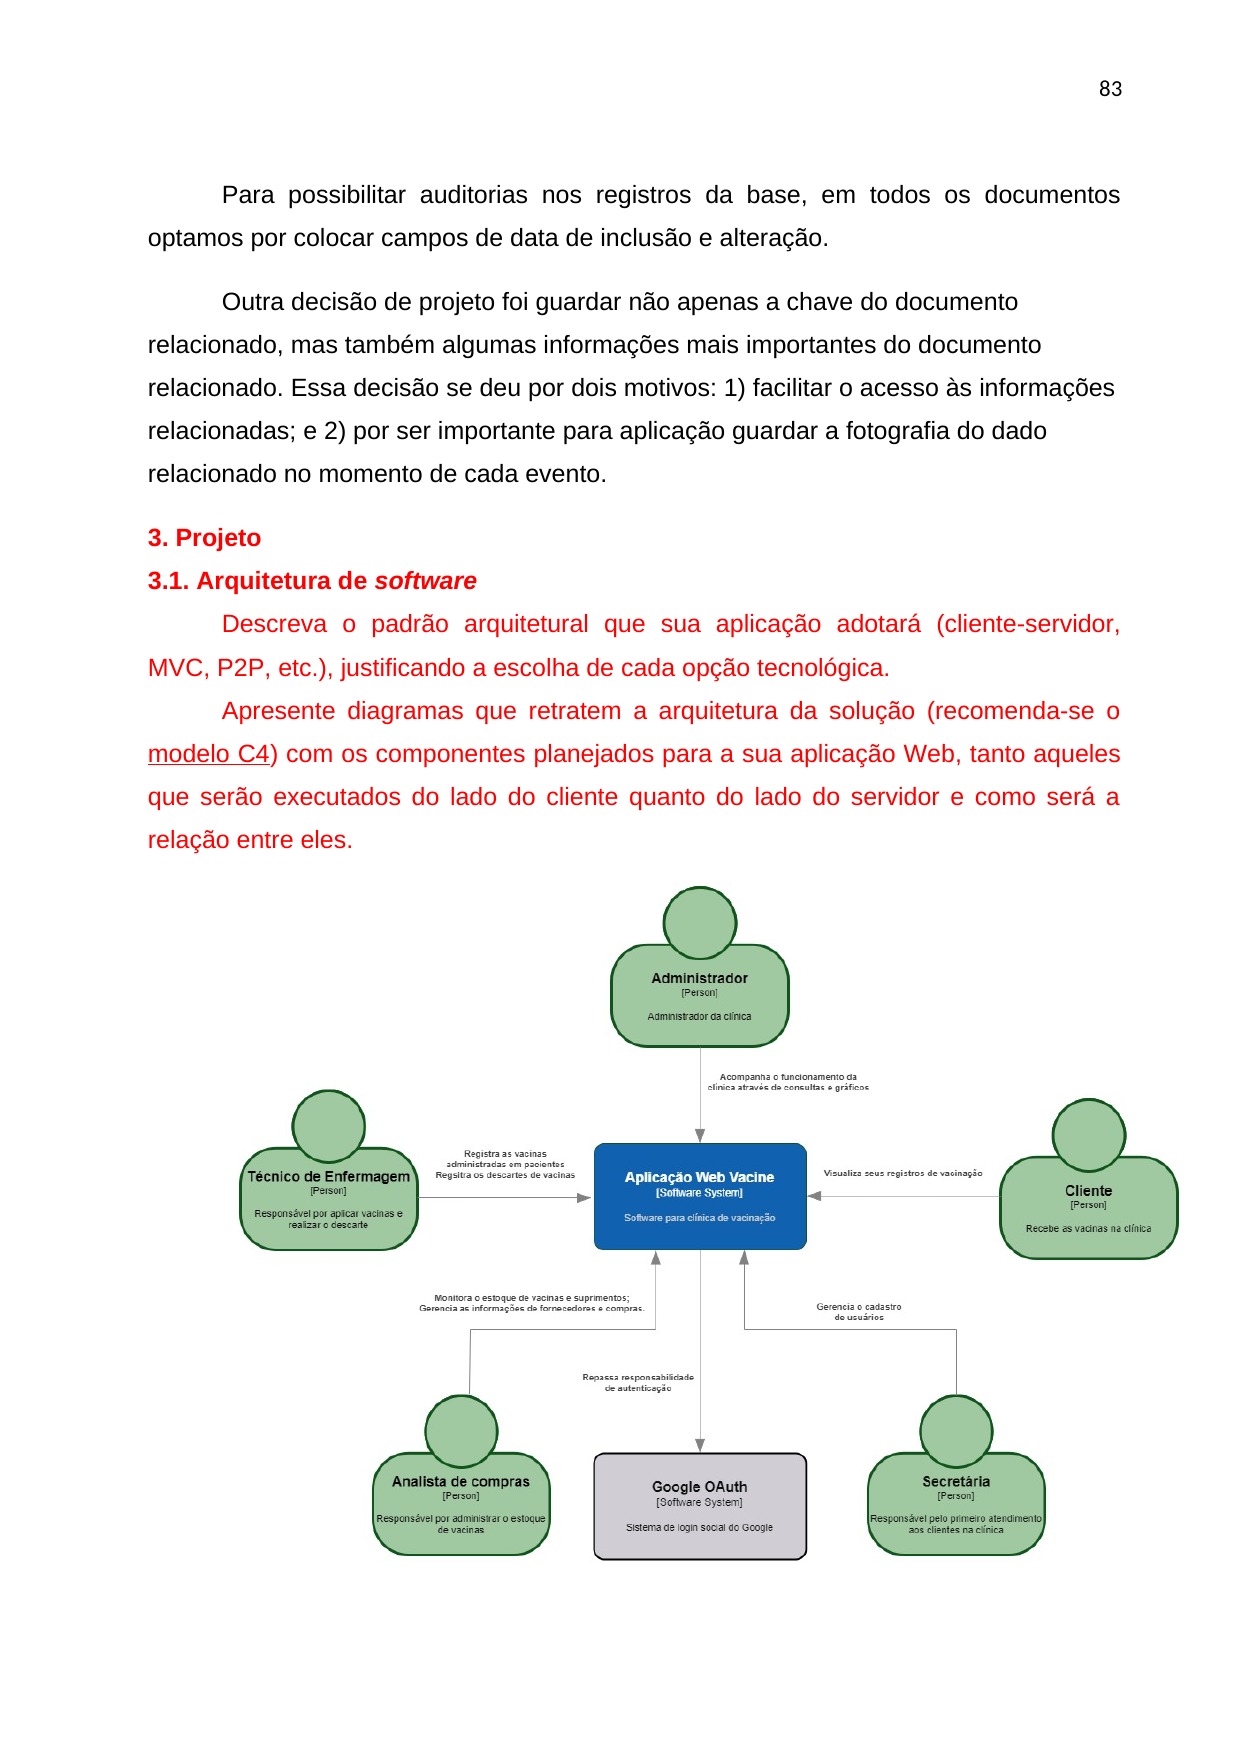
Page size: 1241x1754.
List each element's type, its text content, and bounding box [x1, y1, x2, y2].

picture [221, 868, 1196, 1578]
text Para possibilitar auditorias nos registros da base, em todos os documentos optamos por colocar campos de data de inclusão e alteração. [148, 179, 1122, 251]
subtitle 3. Projeto [148, 523, 1122, 552]
text Descreva o padrão arquitetural que sua aplicação adotará (cliente-servidor, MVC, P2P, etc.), justificando a escolha de cada opção tecnológica. [148, 609, 1122, 681]
text Apresente diagramas que retratem a arquitetura da solução (recomenda-se o modelo C4) com os componentes planejados para a sua aplicação Web, tanto aqueles que serão executados do lado do cliente quanto do lado do servidor e como será a relação entre eles. [148, 696, 1122, 854]
text Outra decisão de projeto foi guardar não apenas a chave do documento relacionado, mas também algumas informações mais importantes do documento relacionado. Essa decisão se deu por dois motivos: 1) facilitar o acesso às informações relacionadas; e 2) por ser importante para aplicação guardar a fotografia do dado relacionado no momento de cada evento. [148, 287, 1122, 488]
subtitle 3.1. Arquitetura de software [148, 566, 1122, 595]
